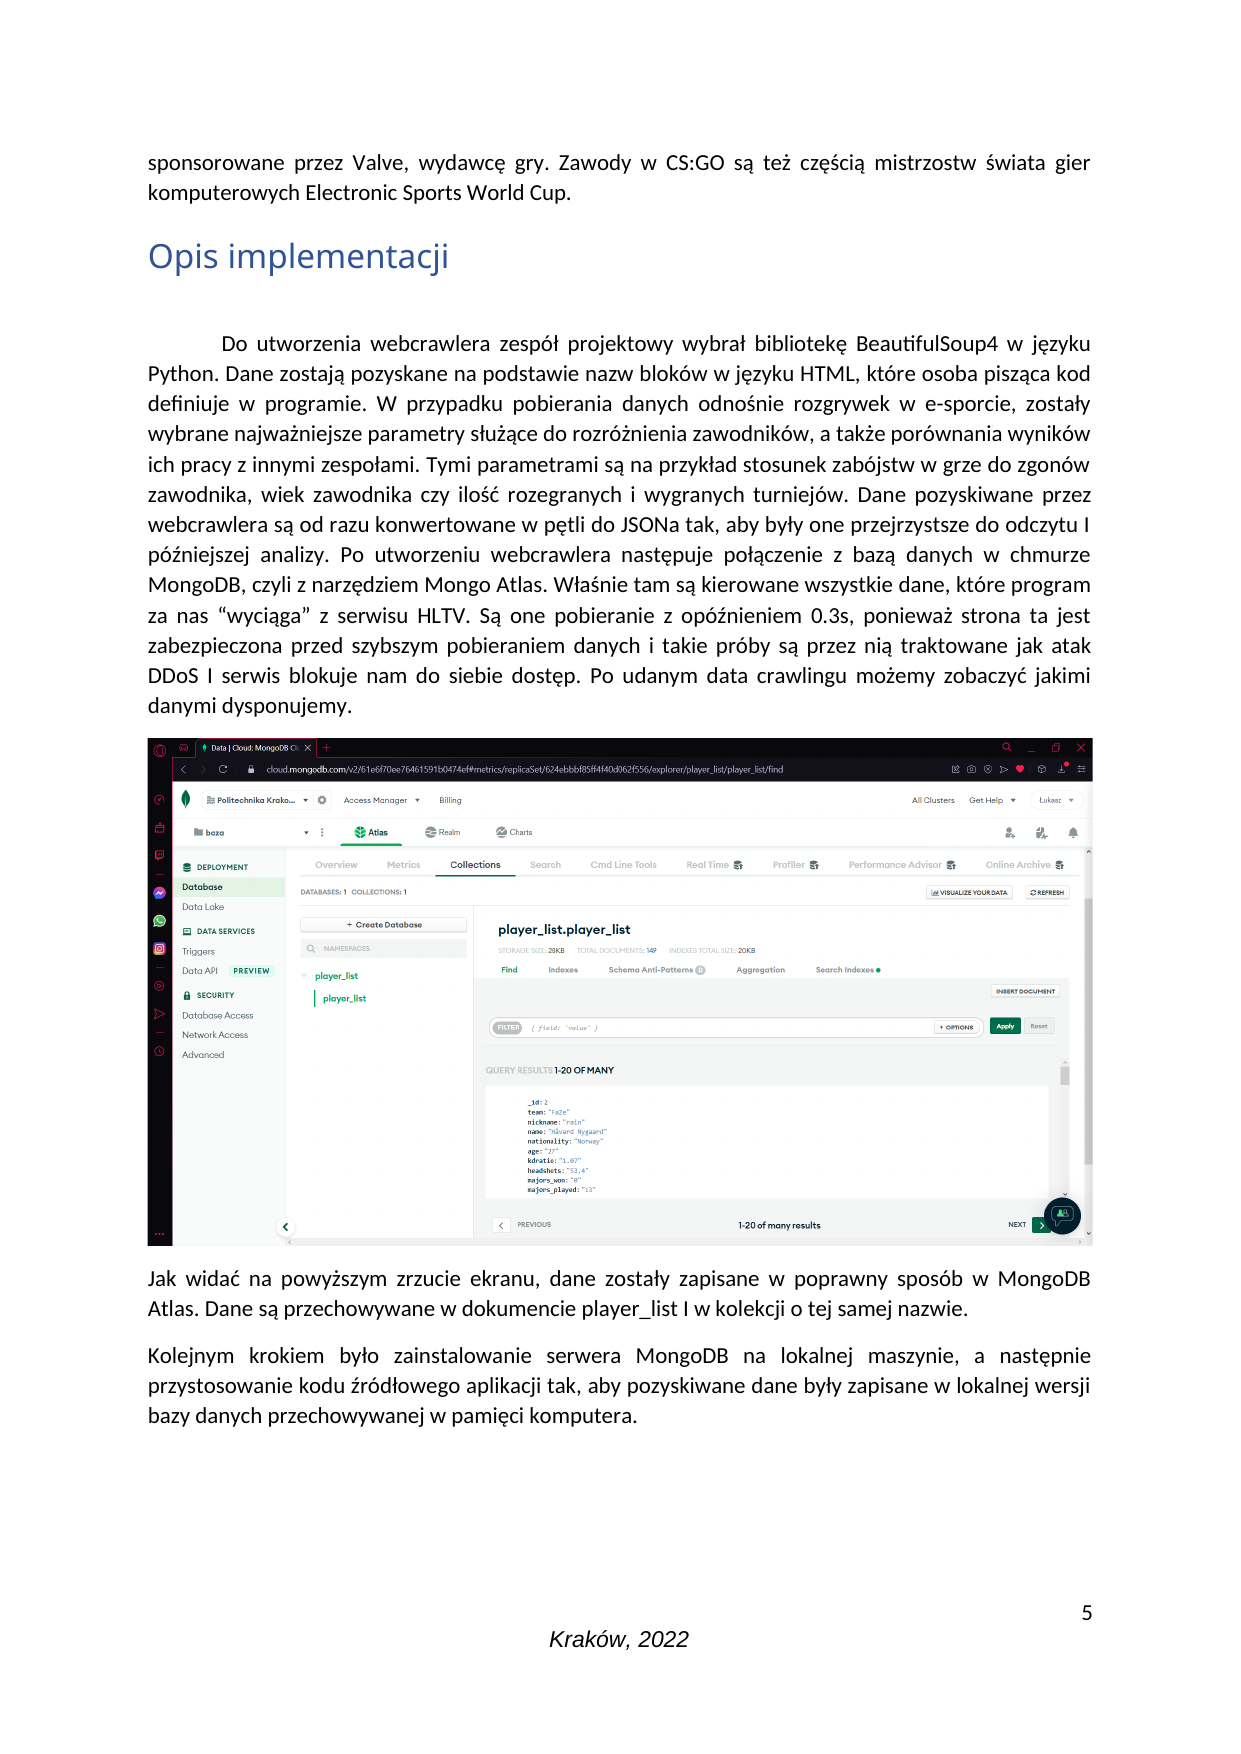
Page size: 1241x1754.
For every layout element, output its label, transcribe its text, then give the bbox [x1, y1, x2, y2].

text Kolejnym krokiem było zainstalowanie serwera MongoDB na lokalnej maszynie, a następnie przystosowanie kodu źródłowego aplikacji tak, aby pozyskiwane dane były zapisane w lokalnej wersji bazy danych przechowywanej w pamięci komputera. [148, 1341, 1093, 1429]
text Do utworzenia webcrawlera zespół projektowy wybrał bibliotekę BeautifulSoup4 w języku Python. Dane zostają pozyskane na podstawie nazw bloków w języku HTML, które osoba pisząca kod definiuje w programie. W przypadku pobierania danych odnośnie rozgrywek w e-sporcie, zostały wybrane najważniejsze parametry służące do rozróżnienia zawodników, a także porównania wyników ich pracy z innymi zespołami. Tymi parametrami są na przykład stosunek zabójstw w grze do zgonów zawodnika, wiek zawodnika czy ilość rozegranych i wygranych turniejów. Dane pozyskiwane przez webcrawlera są od razu konwertowane w pętli do JSONa tak, aby były one przejrzystsze do odczytu I późniejszej analizy. Po utworzeniu webcrawlera następuje połączenie z bazą danych w chmurze MongoDB, czyli z narzędziem Mongo Atlas. Właśnie tam są kierowane wszystkie dane, które program za nas “wyciąga” z serwisu HLTV. Są one pobieranie z opóźnieniem 0.3s, ponieważ strona ta jest zabezpieczona przed szybszym pobieraniem danych i takie próby są przez nią traktowane jak atak DDoS I serwis blokuje nam do siebie dostęp. Po udanym data crawlingu możemy zobaczyć jakimi danymi dysponujemy. [148, 329, 1093, 719]
subtitle Opis implementacji [148, 233, 1093, 278]
text Jak widać na powyższym zrzucie ekranu, dane zostały zapisane w poprawny sposób w MongoDB Atlas. Dane są przechowywane w dokumencie player_list I w kolekcji o tej samej nazwie. [148, 1264, 1093, 1322]
picture [147, 738, 1093, 1246]
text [148, 148, 1093, 206]
